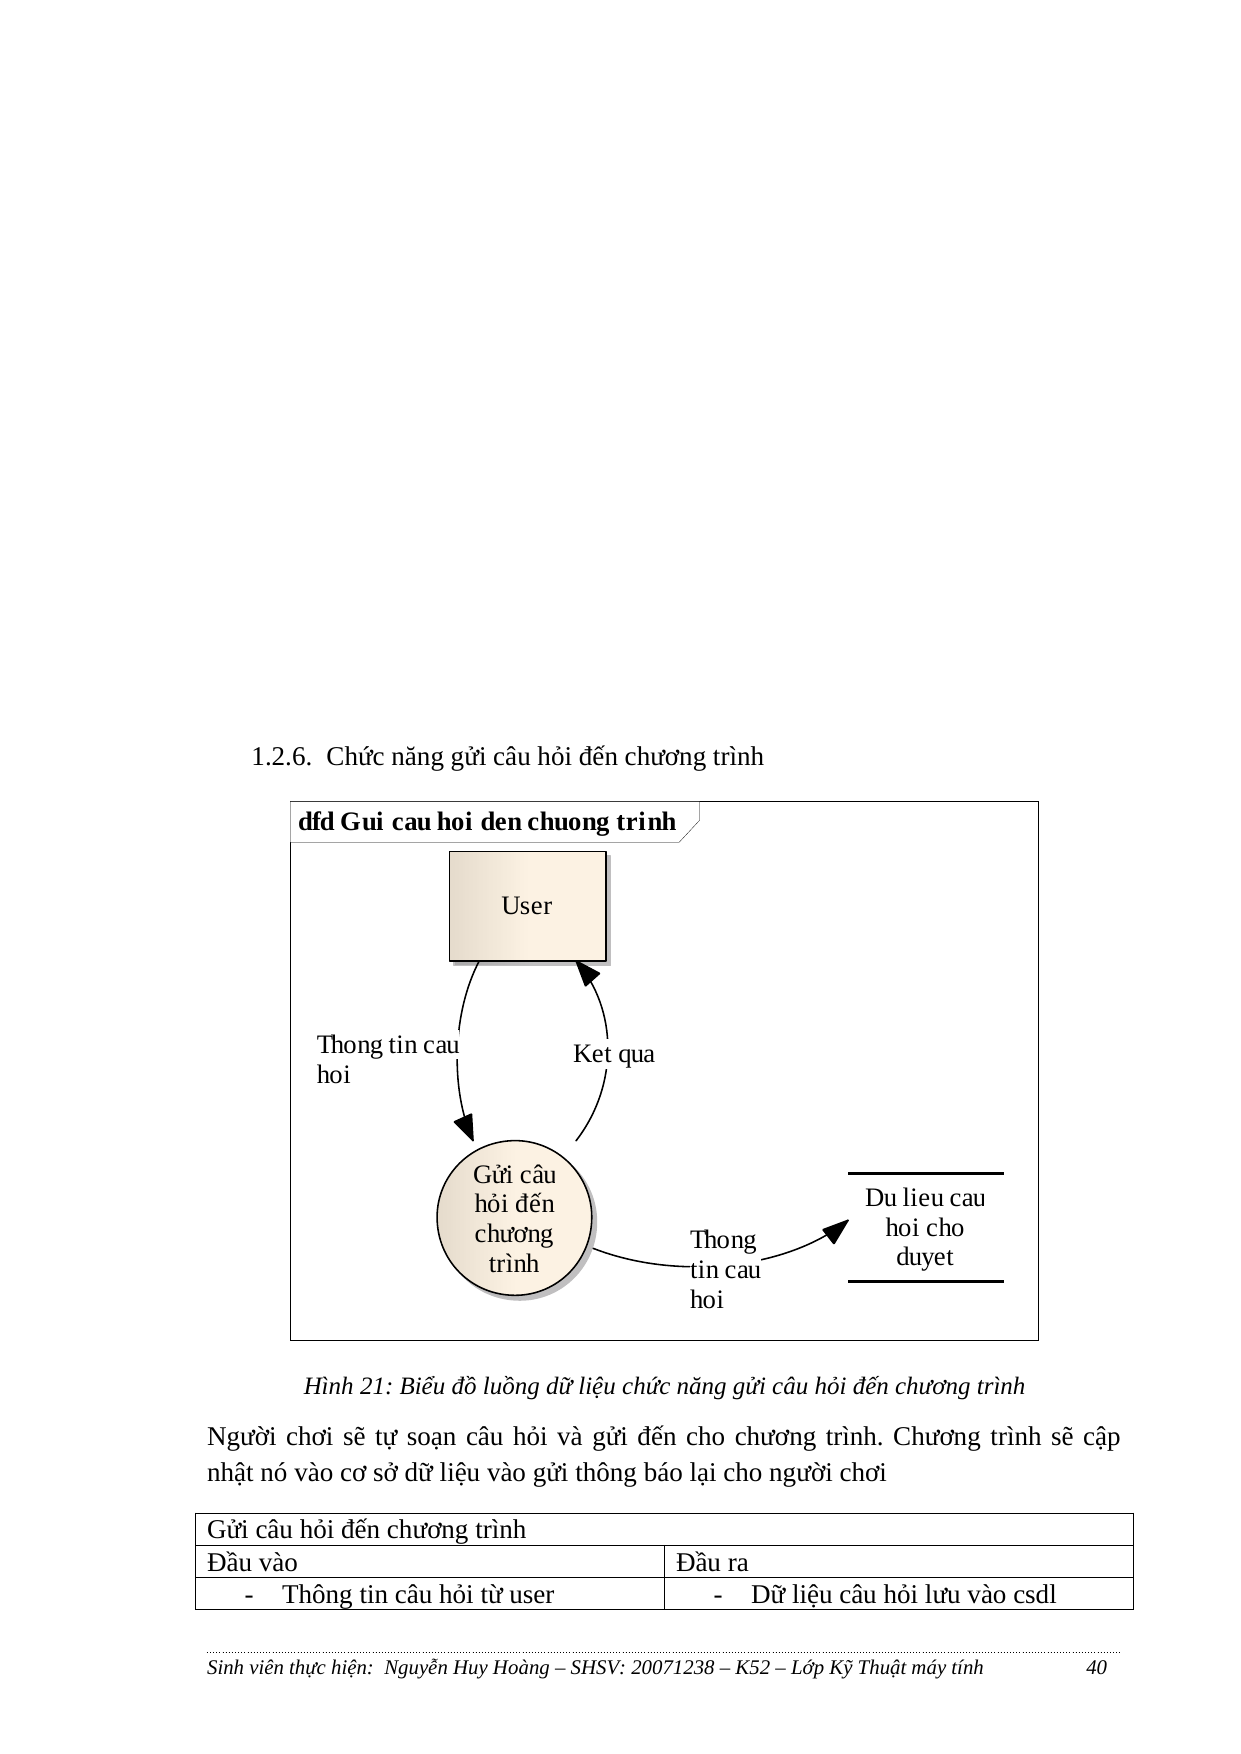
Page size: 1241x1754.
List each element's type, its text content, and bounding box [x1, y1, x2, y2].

text Người chơi sẽ tự soạn câu hỏi và gửi đến cho chương trình. Chương trình sẽ cập nhật nó vào cơ sở dữ liệu vào gửi thông báo lại cho người chơi [207, 1420, 1122, 1487]
table_cell Dữ liệu câu hỏi lưu vào csdl Kết quả thông báo cho user [665, 1578, 1133, 1609]
table_cell Đầu ra [665, 1546, 1133, 1577]
table_cell Thông tin câu hỏi từ user [196, 1578, 664, 1609]
list Chức năng gửi câu hỏi đến chương trình [251, 740, 1122, 771]
table_cell Đầu vào [196, 1546, 664, 1577]
table_header Gửi câu hỏi đến chương trình [196, 1514, 1133, 1545]
